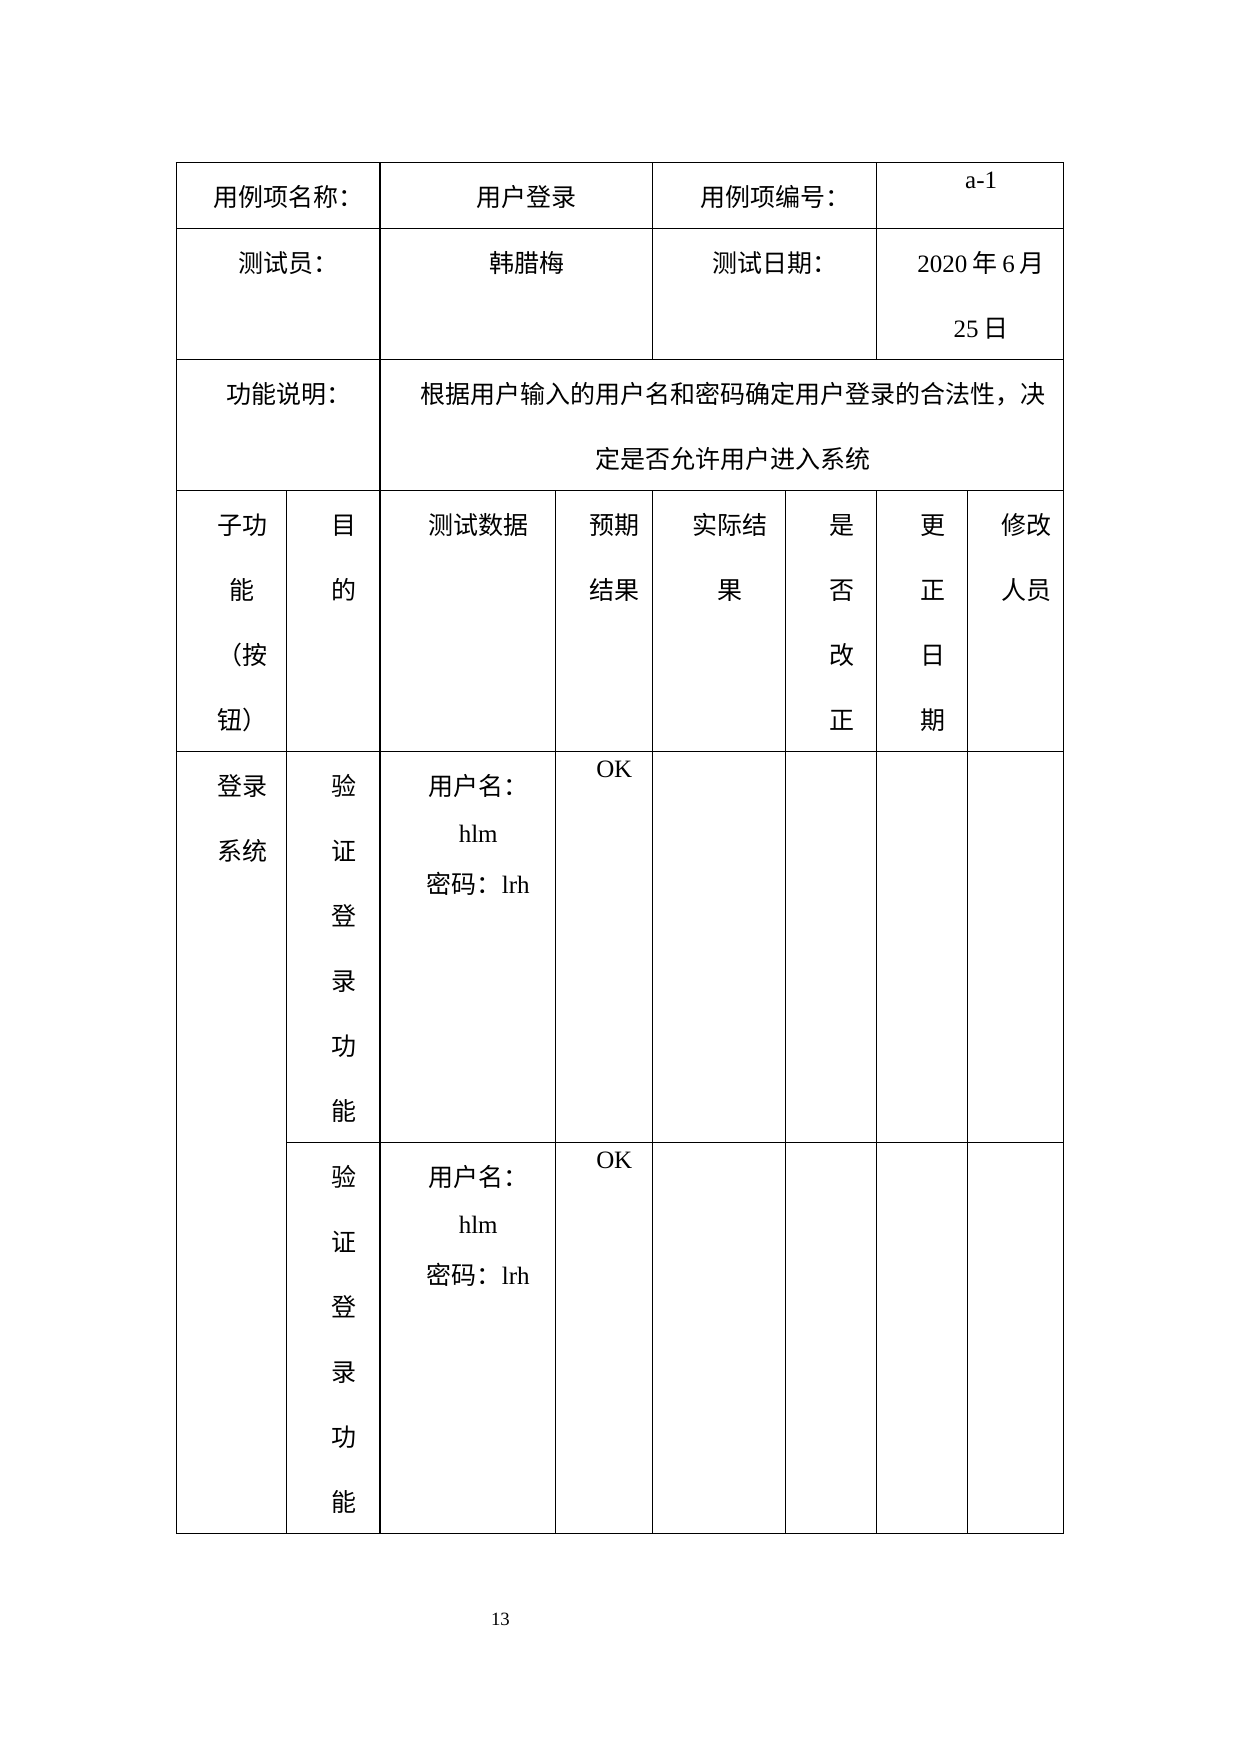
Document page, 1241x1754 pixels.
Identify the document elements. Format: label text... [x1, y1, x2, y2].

table_cell 预期结果 [556, 491, 652, 751]
table_header 用例项名称： [177, 163, 379, 228]
table_cell [877, 1143, 967, 1533]
table_cell 测试员： [177, 229, 379, 359]
table_cell 用户名：hlm 密码：lrh [381, 752, 555, 1142]
table_cell [653, 1143, 785, 1533]
table_cell 更正日期 [877, 491, 967, 751]
table_cell OK [556, 1143, 652, 1533]
table_header 用例项编号： [653, 163, 876, 228]
table_cell [877, 752, 967, 1142]
table_cell 目的 [287, 491, 379, 751]
table_cell 测试数据 [381, 491, 555, 751]
table_cell 验证登录功能 [287, 752, 379, 1142]
table_cell 韩腊梅 [381, 229, 652, 359]
table_cell [968, 1143, 1063, 1533]
table_cell 实际结果 [653, 491, 785, 751]
table_header a-1 [877, 163, 1063, 228]
table_cell 测试日期： [653, 229, 876, 359]
table_cell [653, 752, 785, 1142]
table_cell 2020年6月25日 [877, 229, 1063, 359]
table_cell 用户名：hlm 密码：lrh [381, 1143, 555, 1533]
table_cell 功能说明： [177, 360, 379, 490]
table_cell 登录系统 [177, 752, 286, 1533]
table_cell OK [556, 752, 652, 1142]
table_header 用户登录 [381, 163, 652, 228]
table_cell [786, 752, 876, 1142]
table_cell 根据用户输入的用户名和密码确定用户登录的合法性，决定是否允许用户进入系统 [381, 360, 1063, 490]
table_cell 验证登录功能 [287, 1143, 379, 1533]
table_cell 是否改正 [786, 491, 876, 751]
table_cell [968, 752, 1063, 1142]
table_cell [786, 1143, 876, 1533]
table_cell 子功能（按钮） [177, 491, 286, 751]
table_cell 修改人员 [968, 491, 1063, 751]
